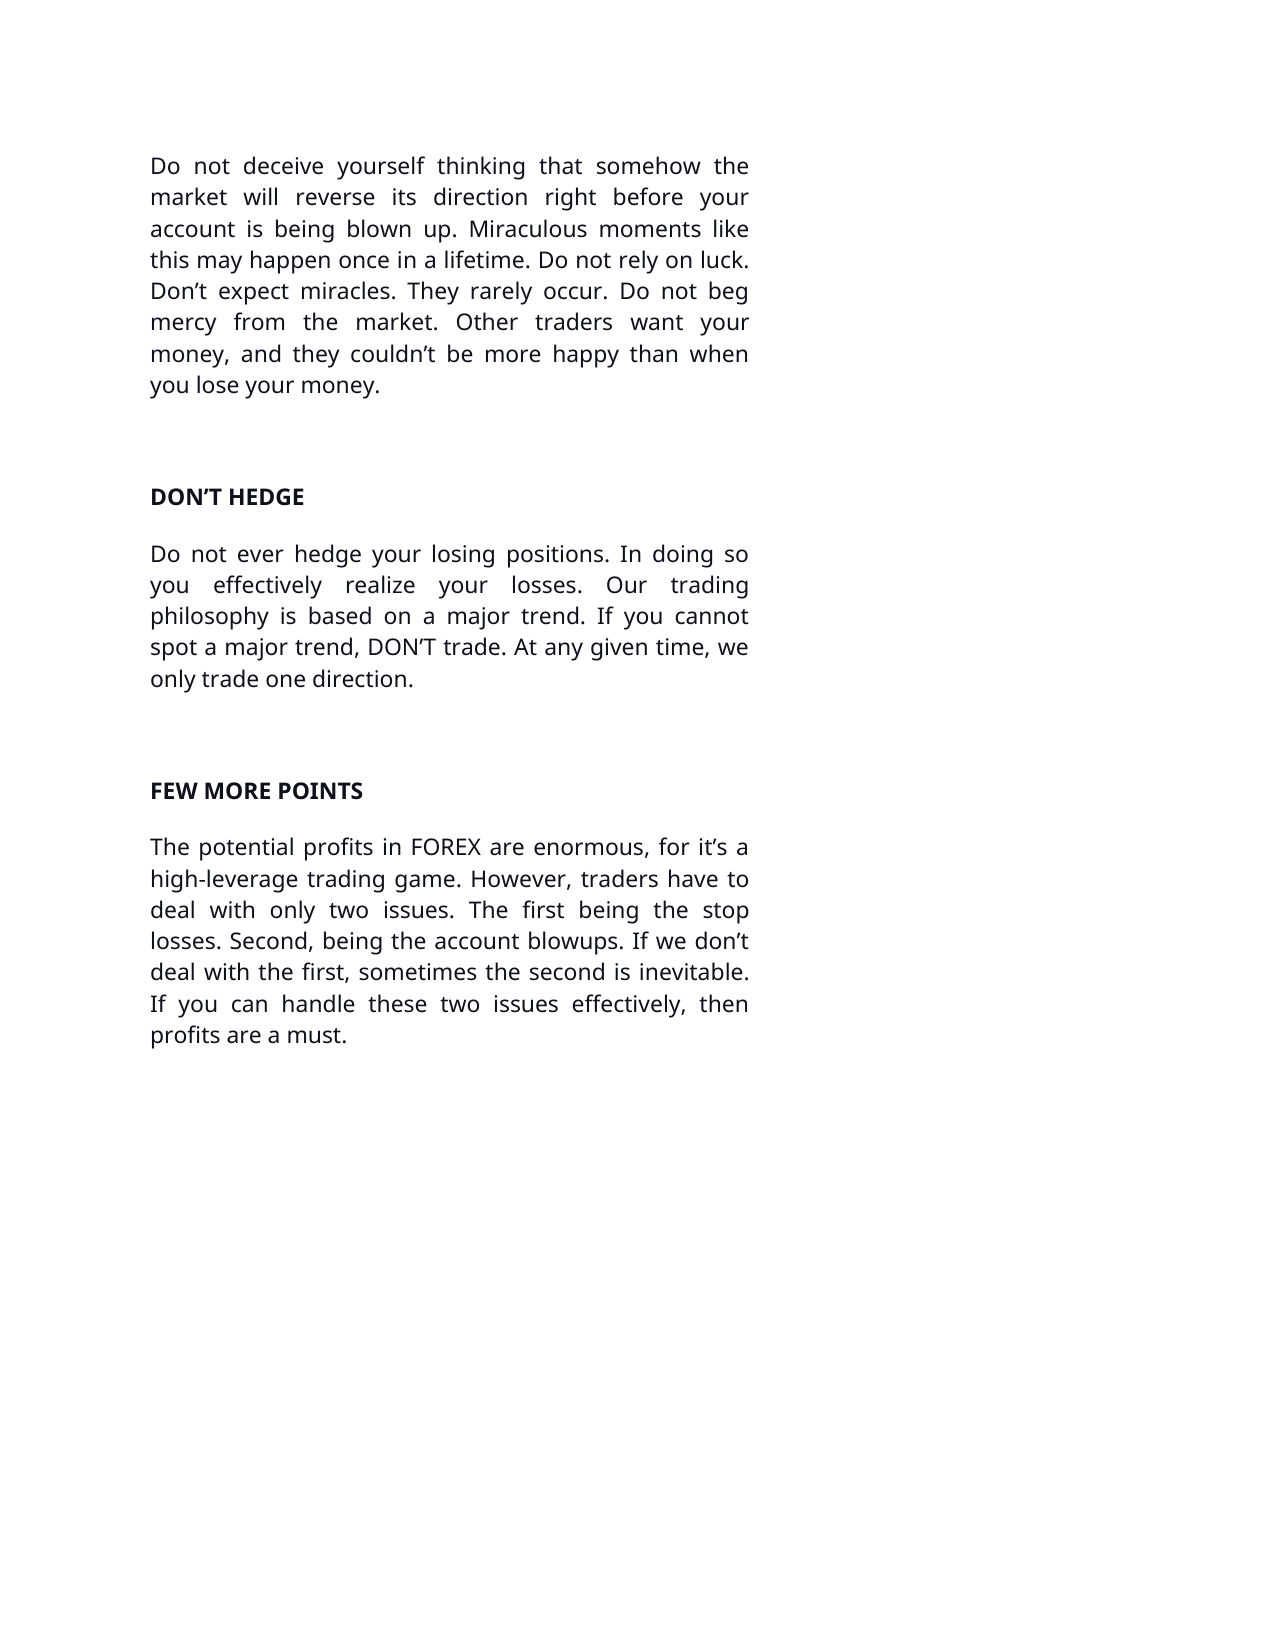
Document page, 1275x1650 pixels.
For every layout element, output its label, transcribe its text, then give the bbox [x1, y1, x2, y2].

text The potential profits in FOREX are enormous, for it’s a high-leverage trading game. However, traders have to deal with only two issues. The first being the stop losses. Second, being the account blowups. If we don’t deal with the first, sometimes the second is inevitable. If you can handle these two issues effectively, then profits are a must. [150, 831, 750, 1050]
text Do not deceive yourself thinking that somehow the market will reverse its direction right before your account is being blown up. Miraculous moments like this may happen once in a lifetime. Do not rely on luck. Don’t expect miracles. They rarely occur. Do not beg mercy from the market. Other traders want your money, and they couldn’t be more happy than when you lose your money. [150, 150, 750, 400]
text FEW MORE POINTS [150, 775, 750, 806]
text DON’T HEDGE [150, 481, 750, 512]
text Do not ever hedge your losing positions. In doing so you effectively realize your losses. Our trading philosophy is based on a major trend. If you cannot spot a major trend, DON’T trade. At any given time, we only trade one direction. [150, 537, 750, 694]
